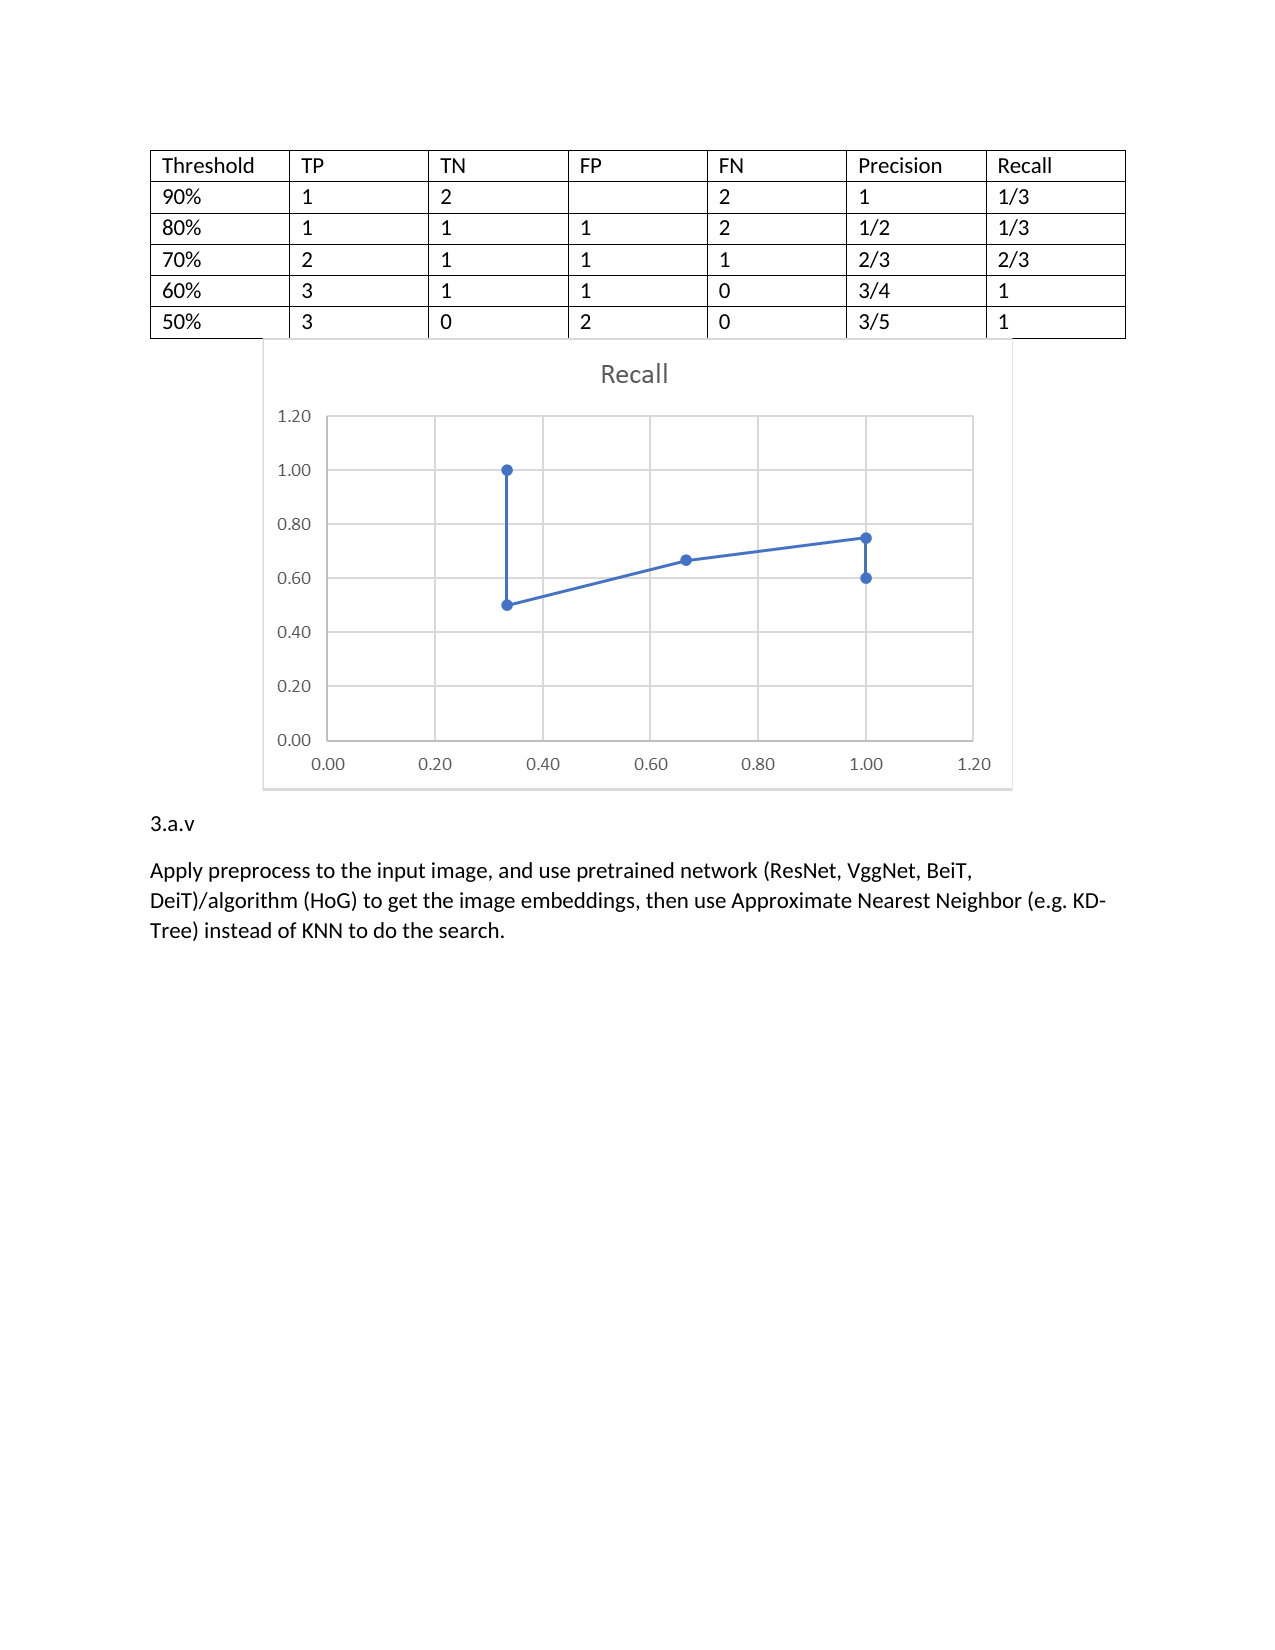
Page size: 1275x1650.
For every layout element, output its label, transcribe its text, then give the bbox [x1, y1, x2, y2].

table_cell 3/4 [847, 276, 986, 306]
table_cell 1 [708, 245, 846, 275]
table_cell 1/2 [847, 214, 986, 244]
table_header FN [708, 151, 846, 181]
table_header Recall [987, 151, 1125, 181]
table_header Threshold [151, 151, 289, 181]
table_cell 0 [708, 276, 846, 306]
table_cell 50% [151, 307, 289, 337]
table_cell 1 [847, 182, 986, 212]
table_cell 1/3 [987, 182, 1125, 212]
picture [262, 338, 1013, 791]
table_cell 1/3 [987, 214, 1125, 244]
table_cell 1 [987, 307, 1125, 337]
table_cell 3 [290, 307, 428, 337]
table_cell 60% [151, 276, 289, 306]
table_cell 2 [708, 214, 846, 244]
table_cell 1 [290, 214, 428, 244]
table_cell [569, 182, 707, 212]
table_cell 1 [429, 245, 568, 275]
table_header FP [569, 151, 707, 181]
table_header Precision [847, 151, 986, 181]
table_cell 0 [429, 307, 568, 337]
text 3.a.v [150, 809, 1125, 837]
table_cell 90% [151, 182, 289, 212]
table_cell 1 [429, 214, 568, 244]
table_cell 2 [429, 182, 568, 212]
table_cell 80% [151, 214, 289, 244]
table_cell 2 [569, 307, 707, 337]
table_cell 3 [290, 276, 428, 306]
text Apply preprocess to the input image, and use pretrained network (ResNet, VggNet, BeiT, DeiT)/algorithm (HoG) to get the image embeddings, then use Approximate Nearest Neighbor (e.g. KD-Tree) instead of KNN to do the search. [150, 856, 1125, 944]
table_cell 3/5 [847, 307, 986, 337]
table_cell 2 [290, 245, 428, 275]
table_cell 1 [569, 214, 707, 244]
table_cell 70% [151, 245, 289, 275]
table_cell 2/3 [987, 245, 1125, 275]
table_cell 1 [290, 182, 428, 212]
table_cell 2/3 [847, 245, 986, 275]
table_cell 0 [708, 307, 846, 337]
table_cell 1 [569, 245, 707, 275]
table_header TN [429, 151, 568, 181]
table_header TP [290, 151, 428, 181]
table_cell 1 [987, 276, 1125, 306]
table_cell 1 [429, 276, 568, 306]
table_cell 2 [708, 182, 846, 212]
table_cell 1 [569, 276, 707, 306]
